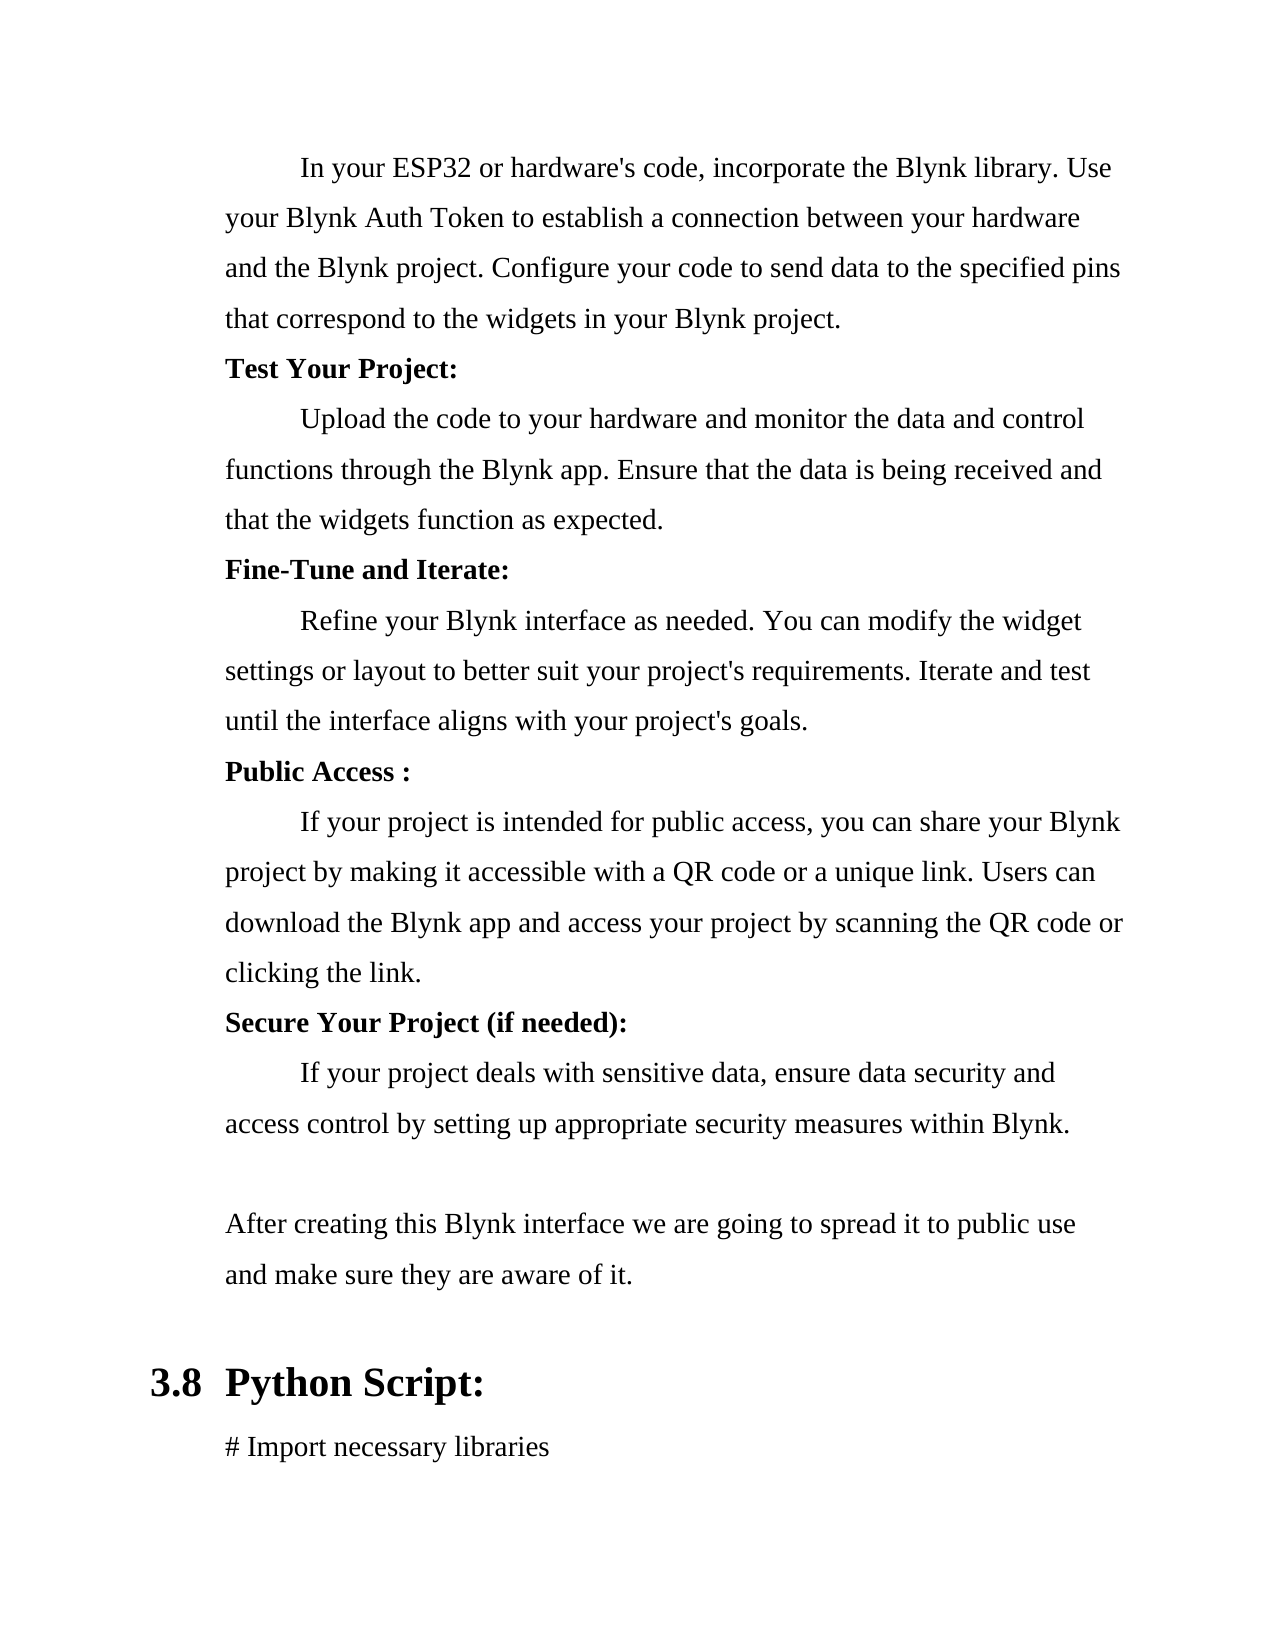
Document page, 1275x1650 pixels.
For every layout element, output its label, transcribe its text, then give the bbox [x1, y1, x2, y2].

list If your project deals with sensitive data, ensure data security and access control by setting up appropriate security measures within Blynk. [225, 1056, 1125, 1139]
list After creating this Blynk interface we are going to spread it to public use and make sure they are aware of it. [225, 1207, 1125, 1290]
list Python Script: [150, 1357, 1125, 1405]
list # Import necessary libraries [225, 1429, 1125, 1463]
list Refine your Blynk interface as needed. You can modify the widget settings or layout to better suit your project's requirements. Iterate and test until the interface aligns with your project's goals. [225, 603, 1125, 737]
list In your ESP32 or hardware's code, incorporate the Blynk library. Use your Blynk Auth Token to establish a connection between your hardware and the Blynk project. Configure your code to send data to the specified pins that correspond to the widgets in your Blynk project. [225, 150, 1125, 334]
list Fine-Tune and Iterate: [225, 552, 1125, 586]
list If your project is intended for public access, you can share your Blynk project by making it accessible with a QR code or a unique link. Users can download the Blynk app and access your project by scanning the QR code or clicking the link. [225, 804, 1125, 988]
list Test Your Project: [225, 351, 1125, 385]
list Public Access : [225, 754, 1125, 787]
list Secure Your Project (if needed): [225, 1005, 1125, 1039]
list Upload the code to your hardware and monitor the data and control functions through the Blynk app. Ensure that the data is being received and that the widgets function as expected. [225, 402, 1125, 536]
